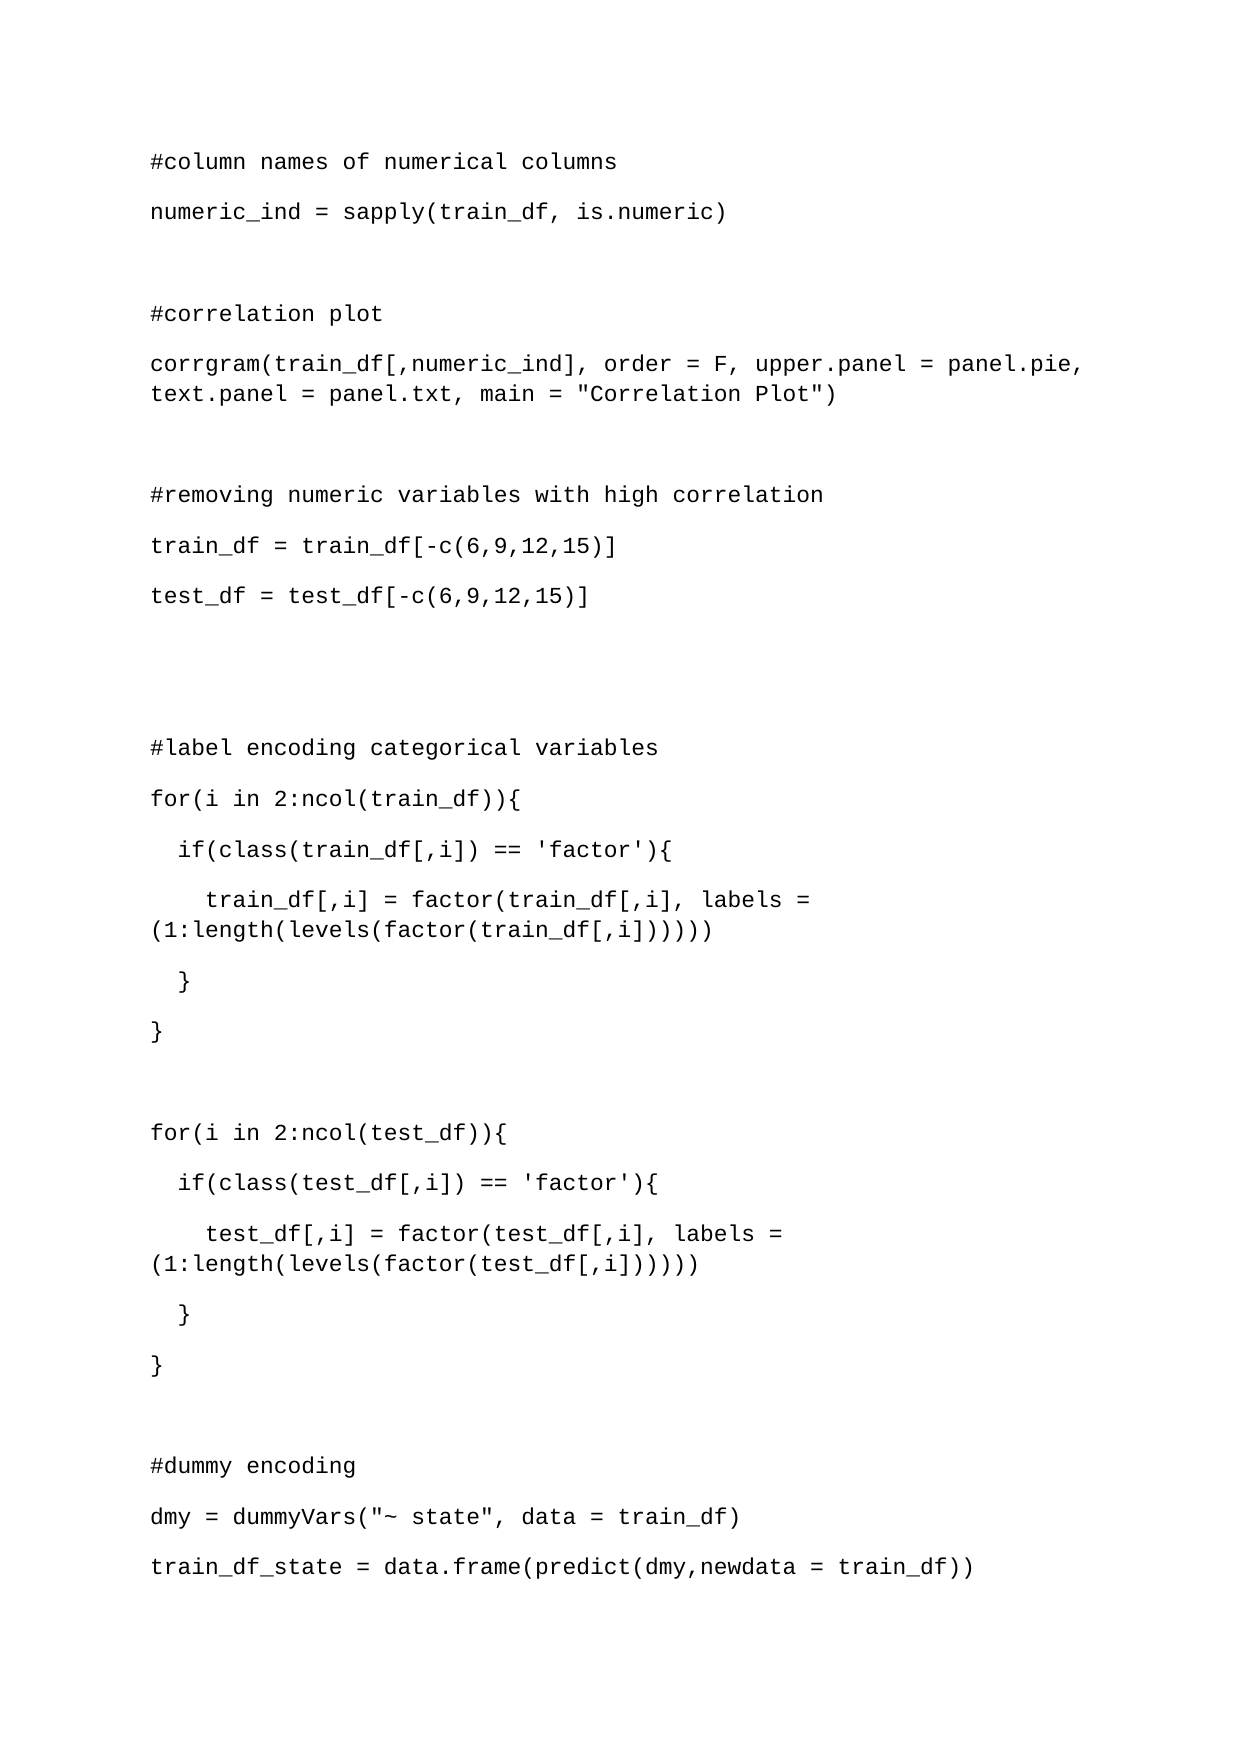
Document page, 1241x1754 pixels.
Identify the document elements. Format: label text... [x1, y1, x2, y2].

text } [150, 969, 1090, 995]
text train_df[,i] = factor(train_df[,i], labels = (1:length(levels(factor(train_df[,i]))))) [150, 888, 1090, 944]
text } [150, 1353, 1090, 1379]
text #dummy encoding [150, 1454, 1090, 1480]
text numeric_ind = sapply(train_df, is.numeric) [150, 201, 1090, 227]
text #label encoding categorical variables [150, 737, 1090, 763]
text test_df[,i] = factor(test_df[,i], labels = (1:length(levels(factor(test_df[,i]))))) [150, 1222, 1090, 1278]
text train_df = train_df[-c(6,9,12,15)] [150, 534, 1090, 560]
text if(class(train_df[,i]) == 'factor'){ [150, 838, 1090, 864]
text } [150, 1302, 1090, 1328]
text test_df = test_df[-c(6,9,12,15)] [150, 585, 1090, 611]
text if(class(test_df[,i]) == 'factor'){ [150, 1171, 1090, 1197]
text dmy = dummyVars("~ state", data = train_df) [150, 1505, 1090, 1531]
text corrgram(train_df[,numeric_ind], order = F, upper.panel = panel.pie, text.panel = panel.txt, main = "Correlation Plot") [150, 352, 1090, 408]
text #correlation plot [150, 302, 1090, 328]
text #column names of numerical columns [150, 150, 1090, 176]
text for(i in 2:ncol(train_df)){ [150, 787, 1090, 813]
text train_df_state = data.frame(predict(dmy,newdata = train_df)) [150, 1556, 1090, 1582]
text #removing numeric variables with high correlation [150, 483, 1090, 509]
text } [150, 1019, 1090, 1046]
text for(i in 2:ncol(test_df)){ [150, 1121, 1090, 1147]
